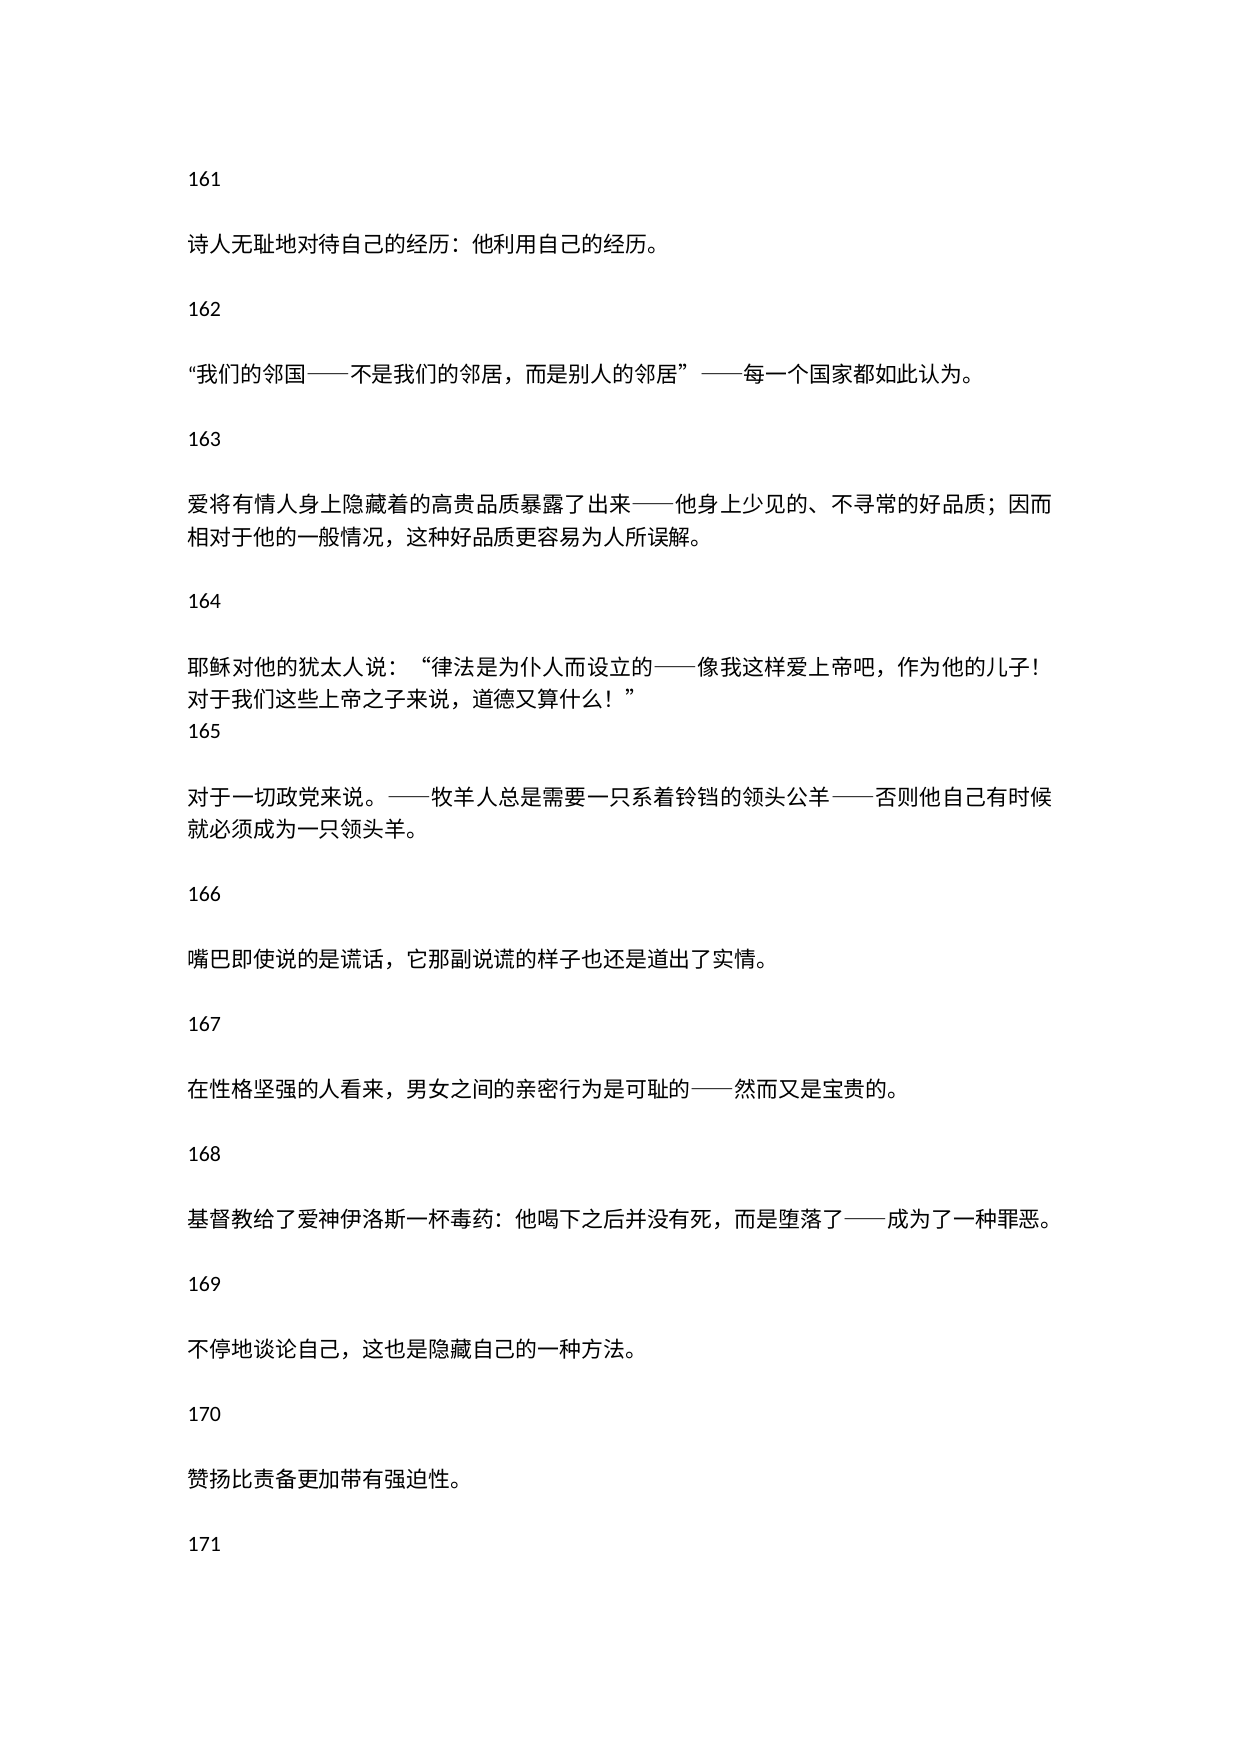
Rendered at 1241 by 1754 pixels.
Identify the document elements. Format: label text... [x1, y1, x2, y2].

text 爱将有情人身上隐藏着的高贵品质暴露了出来——他身上少见的、不寻常的好品质；因而相对于他的一般情况，这种好品质更容易为人所误解。 [187, 487, 1053, 552]
text 嘴巴即使说的是谎话，它那副说谎的样子也还是道出了实情。 [187, 942, 1053, 974]
text 167 [187, 1007, 1053, 1039]
text “我们的邻国——不是我们的邻居，而是别人的邻居”——每一个国家都如此认为。 [187, 357, 1053, 389]
text 171 [187, 1527, 1053, 1559]
text 基督教给了爱神伊洛斯一杯毒药：他喝下之后并没有死，而是堕落了——成为了一种罪恶。 [187, 1202, 1053, 1234]
text 168 [187, 1137, 1053, 1169]
text 赞扬比责备更加带有强迫性。 [187, 1462, 1053, 1494]
text 诗人无耻地对待自己的经历：他利用自己的经历。 [187, 227, 1053, 259]
text 不停地谈论自己，这也是隐藏自己的一种方法。 [187, 1332, 1053, 1364]
text 164 [187, 584, 1053, 617]
text 在性格坚强的人看来，男女之间的亲密行为是可耻的——然而又是宝贵的。 [187, 1072, 1053, 1104]
text 162 [187, 292, 1053, 324]
text 166 [187, 877, 1053, 909]
text 耶稣对他的犹太人说：“律法是为仆人而设立的——像我这样爱上帝吧，作为他的儿子！对于我们这些上帝之子来说，道德又算什么！” [187, 649, 1053, 714]
text 对于一切政党来说。——牧羊人总是需要一只系着铃铛的领头公羊——否则他自己有时候就必须成为一只领头羊。 [187, 779, 1053, 844]
text 163 [187, 422, 1053, 454]
text 169 [187, 1267, 1053, 1299]
text 170 [187, 1397, 1053, 1429]
text 165 [187, 714, 1053, 747]
text 161 [187, 162, 1053, 194]
